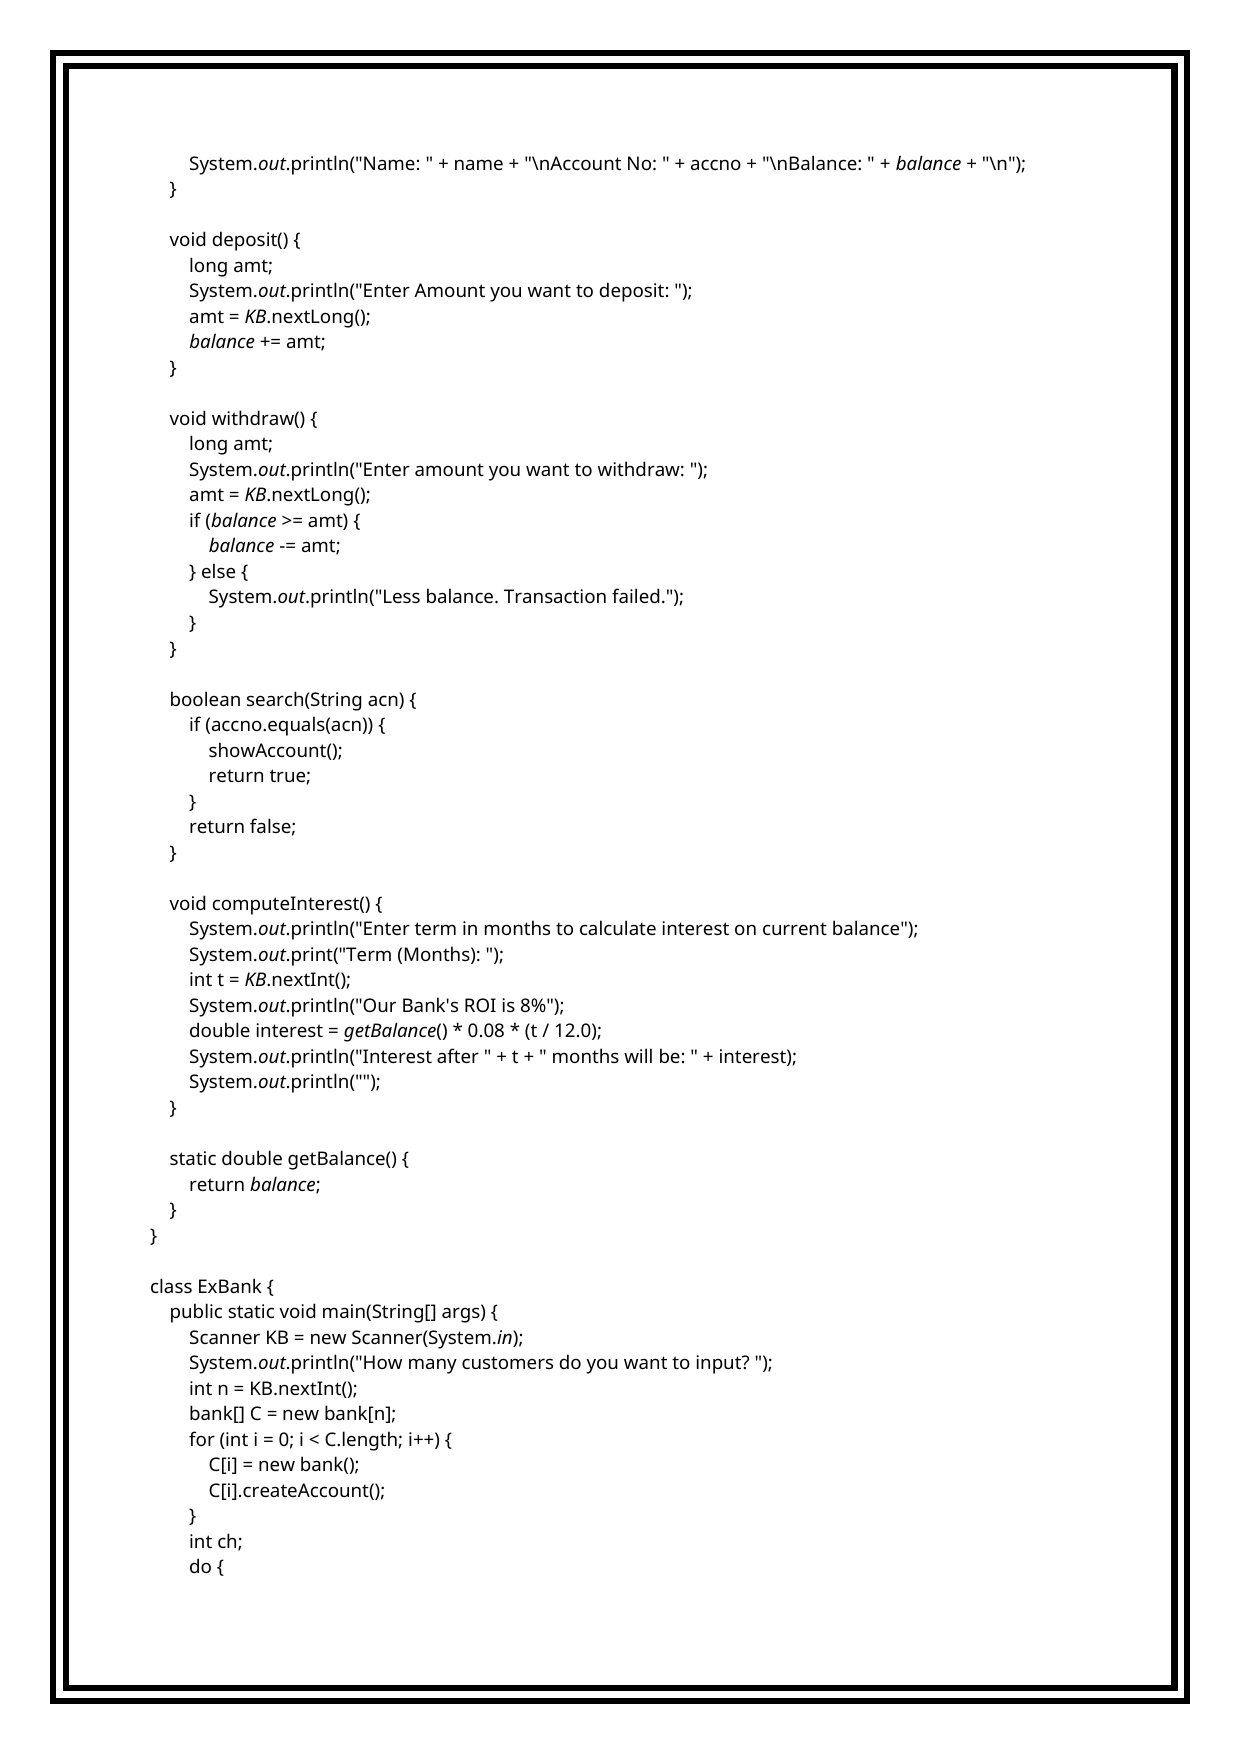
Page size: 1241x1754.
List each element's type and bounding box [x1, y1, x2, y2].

text [150, 150, 1090, 1579]
